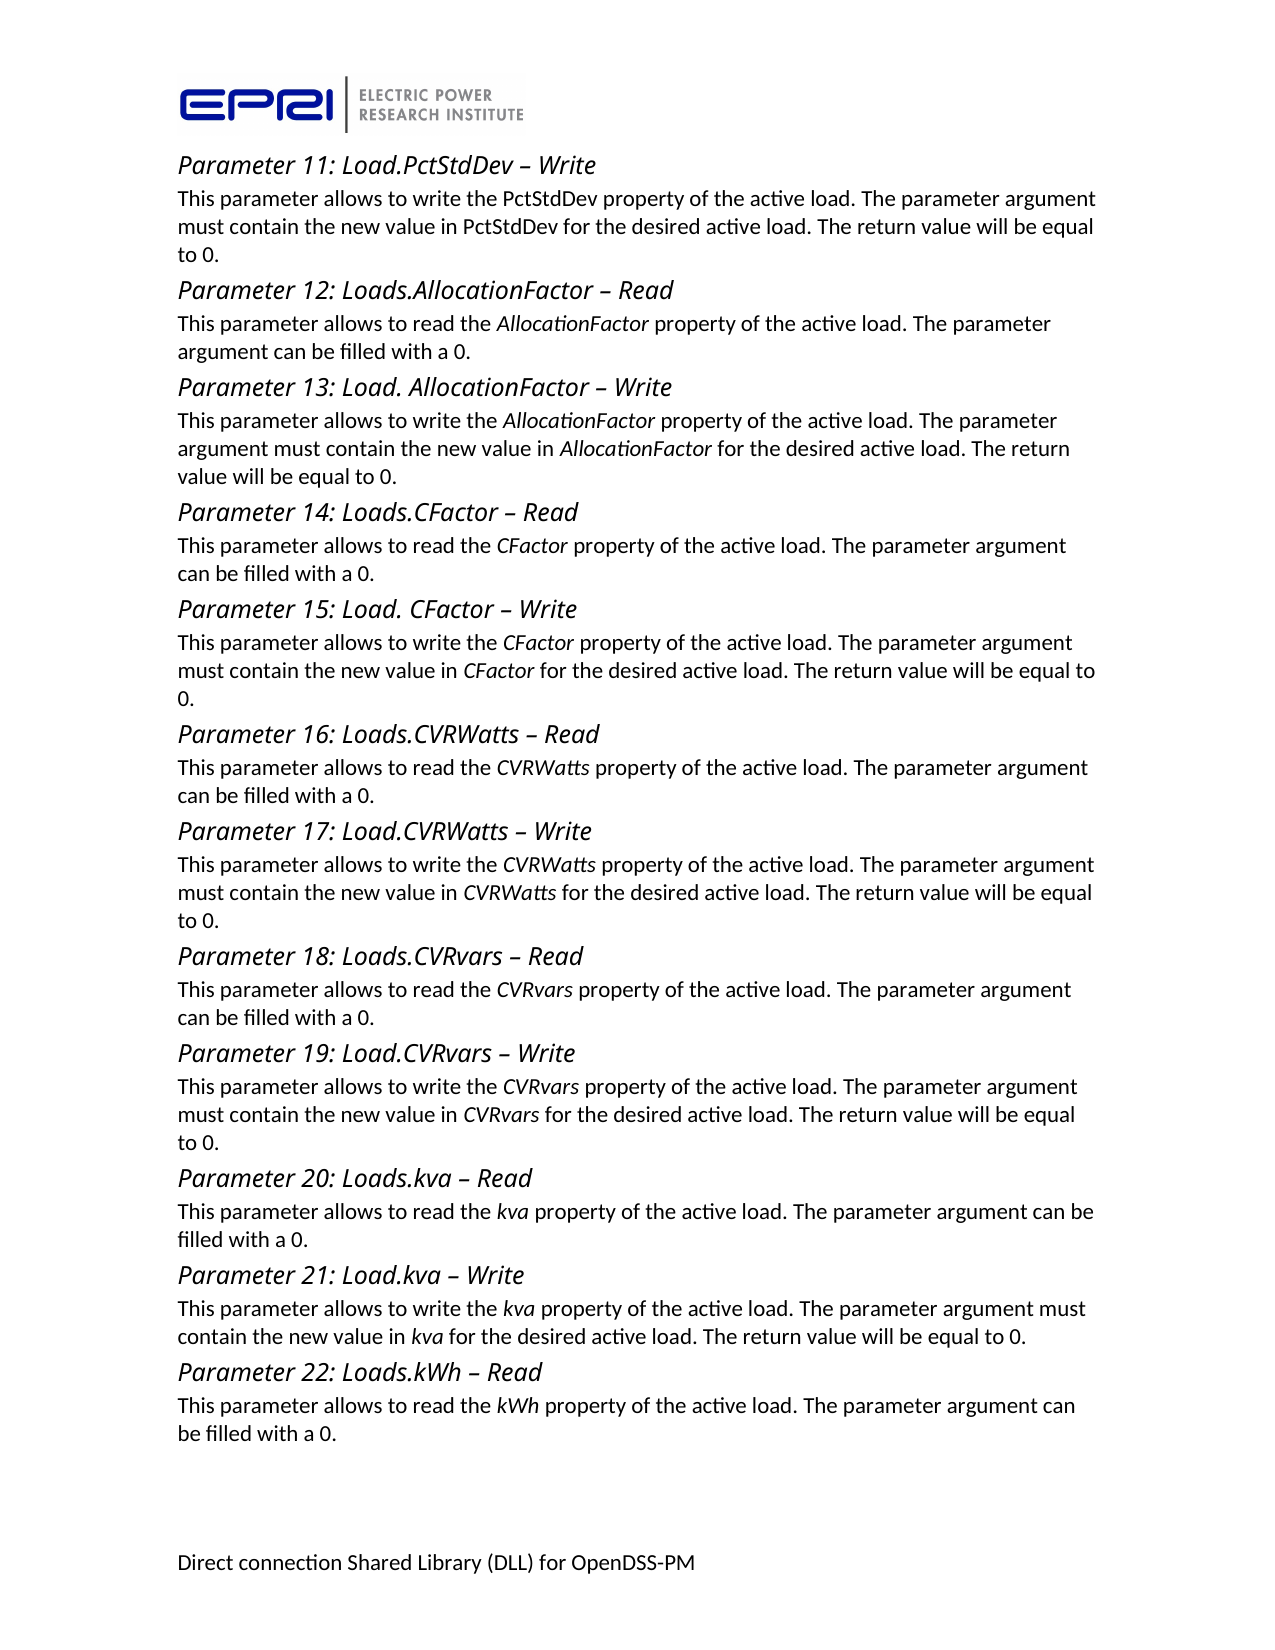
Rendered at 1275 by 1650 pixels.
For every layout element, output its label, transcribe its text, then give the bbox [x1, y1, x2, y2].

subtitle Parameter 13: Load. AllocationFactor – Write [177, 369, 1098, 404]
text This parameter allows to write the CVRvars property of the active load. The parameter argument must contain the new value in CVRvars for the desired active load. The return value will be equal to 0. [177, 1072, 1098, 1156]
text This parameter allows to read the AllocationFactor property of the active load. The parameter argument can be filled with a 0. [177, 309, 1098, 365]
text This parameter allows to read the CFactor property of the active load. The parameter argument can be filled with a 0. [177, 531, 1098, 587]
subtitle Parameter 16: Loads.CVRWatts – Read [177, 717, 1098, 751]
text This parameter allows to write the CFactor property of the active load. The parameter argument must contain the new value in CFactor for the desired active load. The return value will be equal to 0. [177, 628, 1098, 712]
subtitle Parameter 15: Load. CFactor – Write [177, 592, 1098, 626]
text This parameter allows to read the kva property of the active load. The parameter argument can be filled with a 0. [177, 1197, 1098, 1253]
text This parameter allows to read the kWh property of the active load. The parameter argument can be filled with a 0. [177, 1391, 1098, 1447]
subtitle Parameter 22: Loads.kWh – Read [177, 1354, 1098, 1388]
text This parameter allows to write the AllocationFactor property of the active load. The parameter argument must contain the new value in AllocationFactor for the desired active load. The return value will be equal to 0. [177, 406, 1098, 490]
subtitle Parameter 20: Loads.kva – Read [177, 1161, 1098, 1194]
text This parameter allows to write the CVRWatts property of the active load. The parameter argument must contain the new value in CVRWatts for the desired active load. The return value will be equal to 0. [177, 850, 1098, 934]
subtitle Parameter 17: Load.CVRWatts – Write [177, 813, 1098, 848]
subtitle Parameter 11: Load.PctStdDev – Write [177, 148, 1098, 182]
subtitle Parameter 12: Loads.AllocationFactor – Read [177, 273, 1098, 307]
subtitle Parameter 21: Load.kva – Write [177, 1257, 1098, 1292]
subtitle Parameter 19: Load.CVRvars – Write [177, 1036, 1098, 1069]
subtitle Parameter 18: Loads.CVRvars – Read [177, 938, 1098, 973]
text This parameter allows to write the kva property of the active load. The parameter argument must contain the new value in kva for the desired active load. The return value will be equal to 0. [177, 1294, 1098, 1350]
picture [177, 73, 526, 136]
text This parameter allows to read the CVRvars property of the active load. The parameter argument can be filled with a 0. [177, 975, 1098, 1031]
text This parameter allows to read the CVRWatts property of the active load. The parameter argument can be filled with a 0. [177, 753, 1098, 809]
subtitle Parameter 14: Loads.CFactor – Read [177, 494, 1098, 529]
